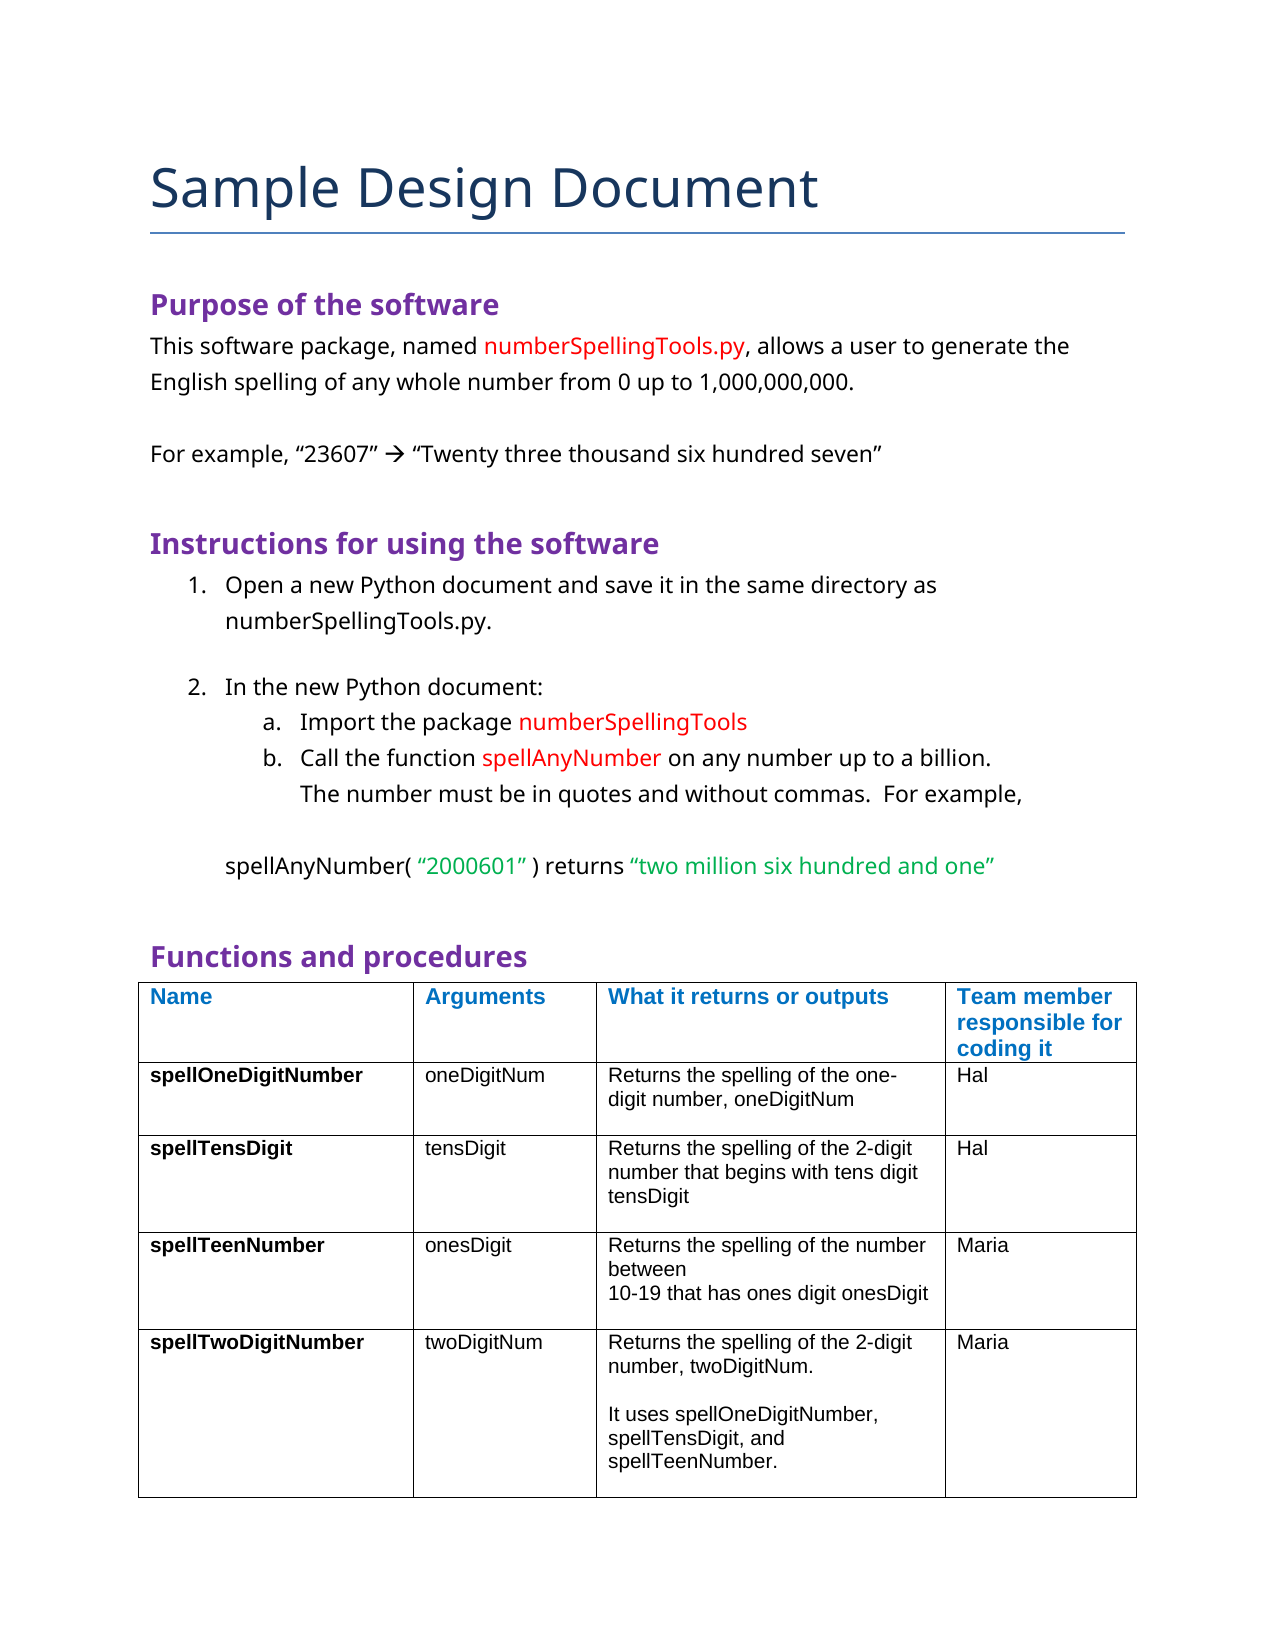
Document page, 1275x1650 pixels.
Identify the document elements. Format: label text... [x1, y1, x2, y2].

subtitle Functions and procedures [150, 936, 1125, 976]
text spellAnyNumber( “2000601” ) returns “two million six hundred and one” [150, 850, 1125, 881]
table_cell Returns the spelling of the one-digit number, oneDigitNum [597, 1063, 945, 1135]
table_cell spellOneDigitNumber [139, 1063, 413, 1135]
table_cell spellTwoDigitNumber [139, 1330, 413, 1497]
subtitle Instructions for using the software [150, 523, 1125, 563]
table_cell Maria [946, 1233, 1136, 1328]
table_cell spellTeenNumber [139, 1233, 413, 1328]
table_cell Returns the spelling of the number between 10-19 that has ones digit onesDigit [597, 1233, 945, 1328]
text For example, “23607” “Twenty three thousand six hundred seven” [150, 438, 1125, 469]
list Open a new Python document and save it in the same directory as numberSpellingTools.py. [187, 569, 1125, 667]
list In the new Python document: [187, 670, 1125, 702]
table_cell Returns the spelling of the 2-digit number that begins with tens digit tensDigit [597, 1136, 945, 1232]
list Call the function spellAnyNumber on any number up to a billion. The number must be in quotes and without commas. For example, [262, 742, 1125, 809]
table_cell Hal [946, 1136, 1136, 1232]
table_cell spellTensDigit [139, 1136, 413, 1232]
table_cell Maria [946, 1330, 1136, 1497]
subtitle Purpose of the software [150, 284, 1125, 324]
table_cell onesDigit [414, 1233, 596, 1328]
table_cell Hal [946, 1063, 1136, 1135]
table_header Arguments [414, 983, 596, 1062]
list Import the package numberSpellingTools [262, 706, 1125, 738]
table_cell twoDigitNum [414, 1330, 596, 1497]
table_header Name [139, 983, 413, 1062]
table_cell oneDigitNum [414, 1063, 596, 1135]
table_cell Returns the spelling of the 2-digit number, twoDigitNum. It uses spellOneDigitNumber, spellTensDigit, and spellTeenNumber. [597, 1330, 945, 1497]
table_header What it returns or outputs [597, 983, 945, 1062]
title Sample Design Document [150, 150, 1125, 232]
table_cell tensDigit [414, 1136, 596, 1232]
text This software package, named numberSpellingTools.py, allows a user to generate the English spelling of any whole number from 0 up to 1,000,000,000. [150, 330, 1125, 397]
table_header Team member responsible for coding it [946, 983, 1136, 1062]
